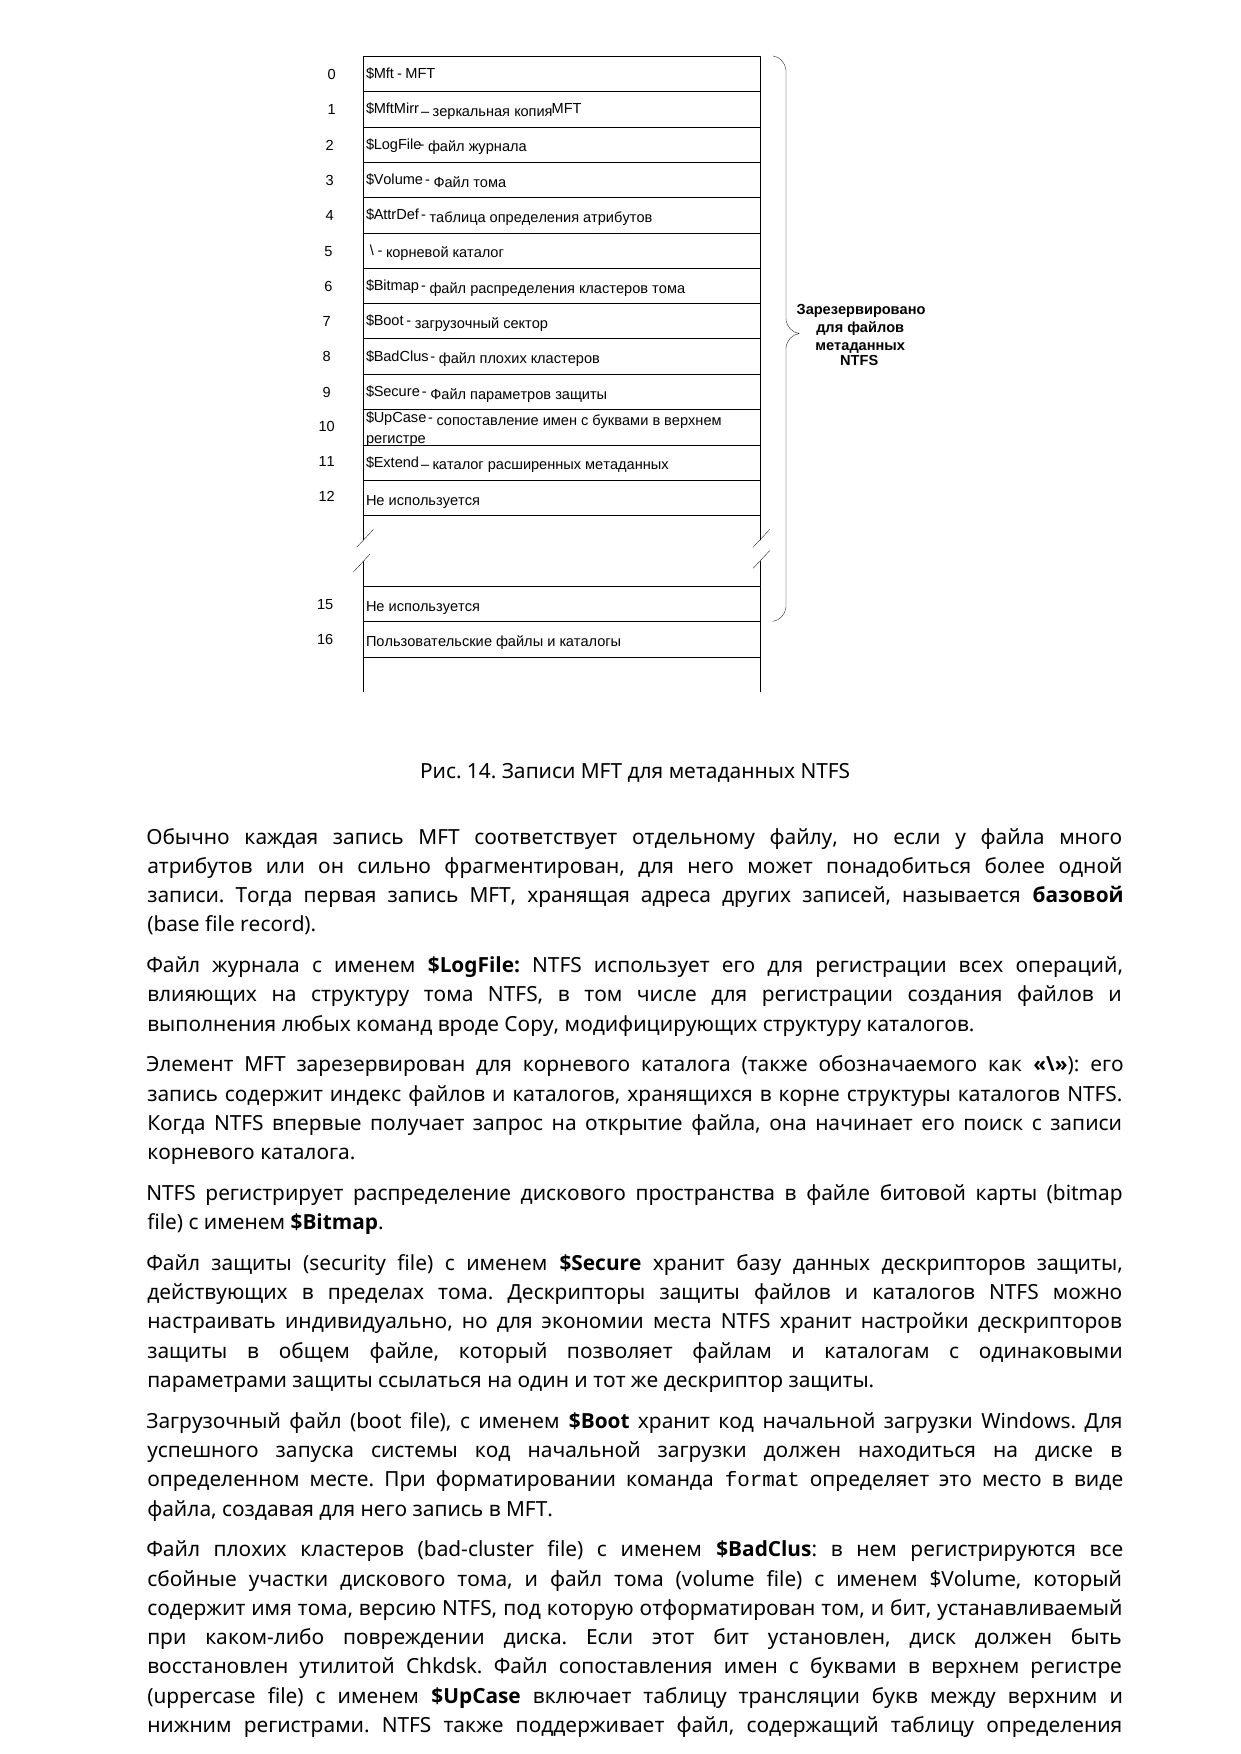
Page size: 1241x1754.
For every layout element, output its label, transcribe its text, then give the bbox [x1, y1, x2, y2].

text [146, 1534, 1123, 1739]
text Рис. 14. Записи MFT для метаданных NTFS [147, 756, 1122, 784]
text Элемент MFT зарезервирован для корневого каталога (также обозначаемого как «\»): его запись содержит индекс файлов и каталогов, хранящихся в корне структуры каталогов NTFS. Когда NTFS впервые получает запрос на открытие файла, она начинает его поиск с записи корневого каталога. [146, 1049, 1123, 1166]
text Загрузочный файл (boot file), с именем $Boot хранит код начальной загрузки Windows. Для успешного запуска системы код начальной загрузки должен находиться на диске в определенном месте. При форматировании команда format определяет это место в виде файла, создавая для него запись в MFT. [146, 1406, 1123, 1522]
text Обычно каждая запись MFT соответствует отдельному файлу, но если у файла много атрибутов или он сильно фрагментирован, для него может понадобиться более одной записи. Тогда первая запись MFT, хранящая адреса других записей, называется базовой (base file record). [146, 822, 1123, 938]
text Файл журнала с именем $LogFile: NTFS использует его для регистрации всех операций, влияющих на структуру тома NTFS, в том числе для регистрации создания файлов и выполнения любых команд вроде Сору, модифицирующих структуру каталогов. [146, 950, 1123, 1037]
text Файл защиты (security file) с именем $Secure хранит базу данных дескрипторов защиты, действующих в пределах тома. Дескрипторы защиты файлов и каталогов NTFS можно настраивать индивидуально, но для экономии места NTFS хранит настройки дескрипторов защиты в общем файле, который позволяет файлам и каталогам с одинаковыми параметрами защиты ссылаться на один и тот же дескриптор защиты. [146, 1248, 1123, 1394]
text NTFS регистрирует распределение дискового пространства в файле битовой карты (bitmap file) с именем $Bitmap. [146, 1178, 1123, 1236]
